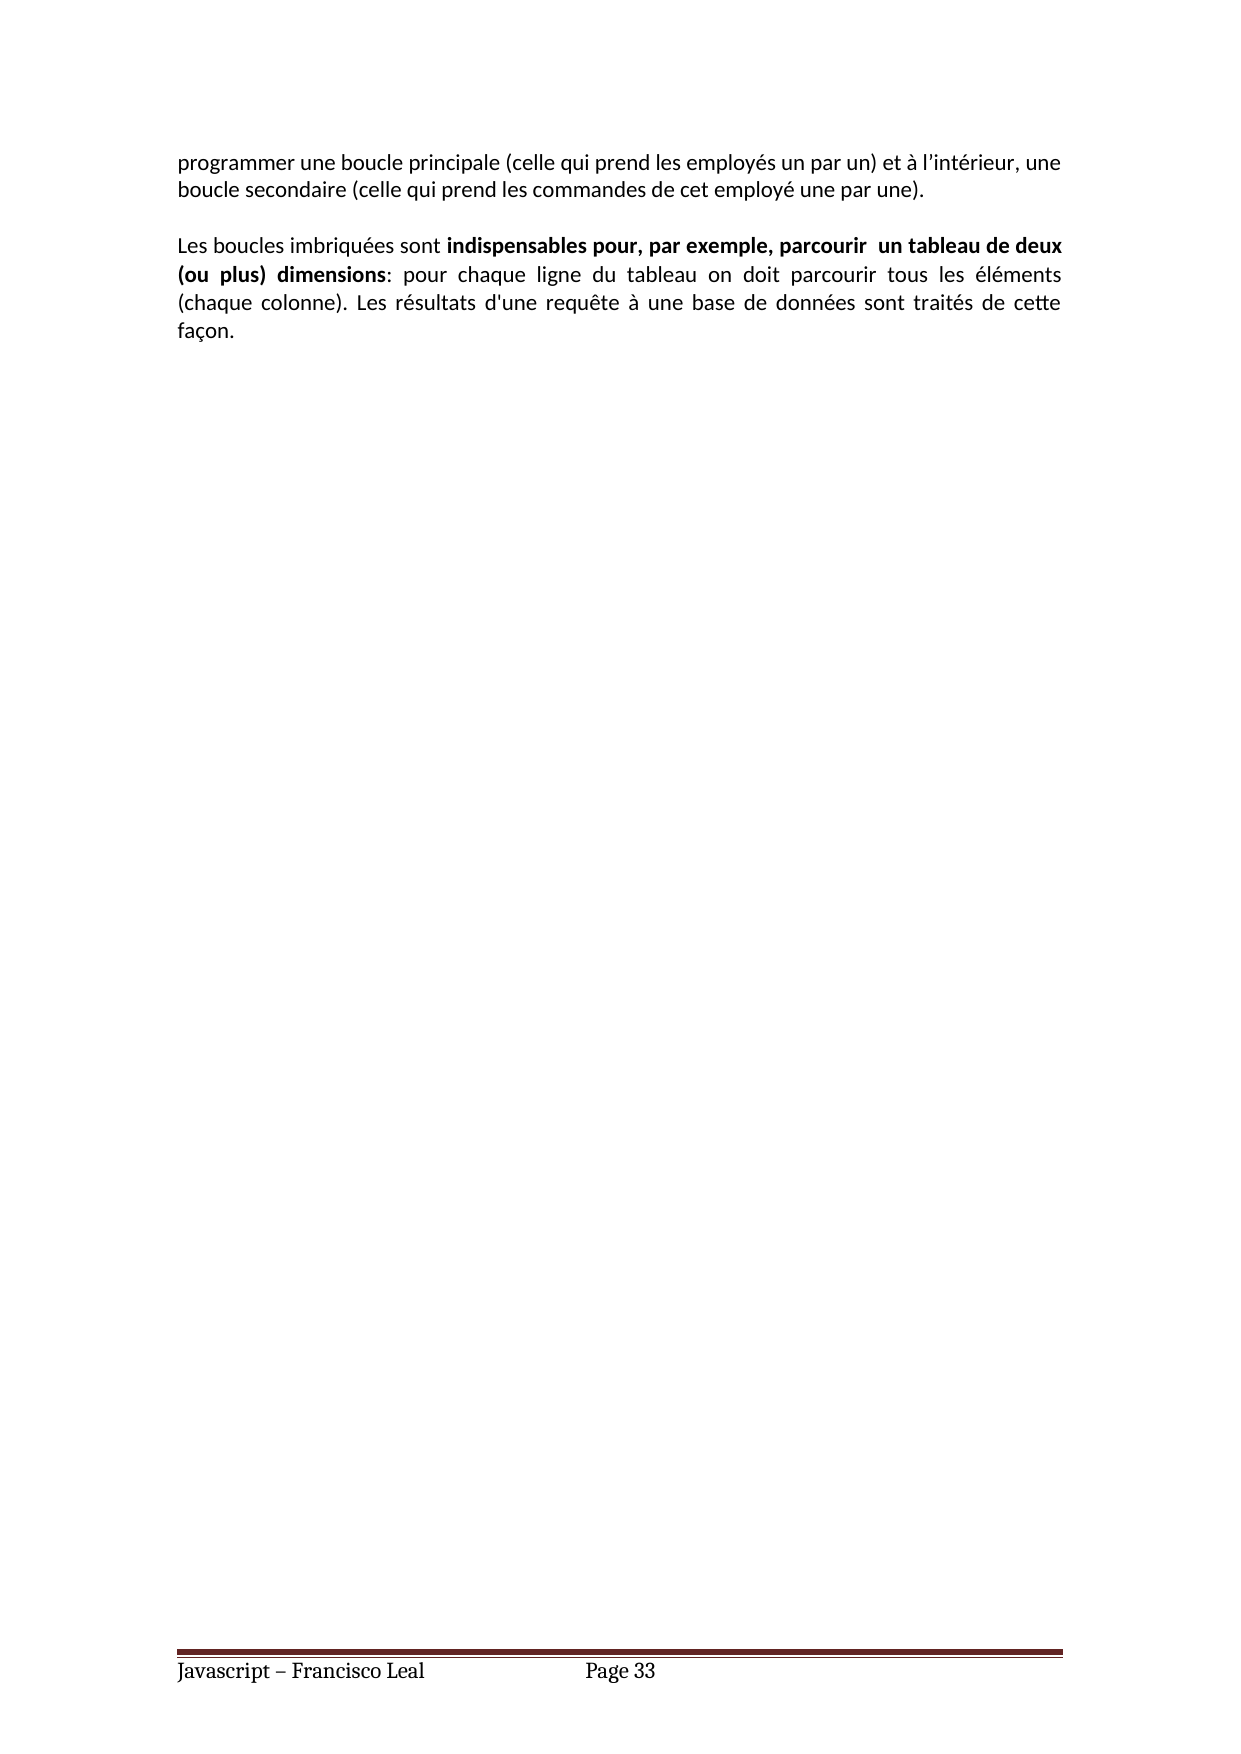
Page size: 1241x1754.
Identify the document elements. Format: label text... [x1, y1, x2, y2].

text Les boucles imbriquées sont indispensables pour, par exemple, parcourir un tableau de deux (ou plus) dimensions: pour chaque ligne du tableau on doit parcourir tous les éléments (chaque colonne). Les résultats d'une requête à une base de données sont traités de cette façon. [177, 232, 1063, 344]
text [177, 148, 1063, 204]
